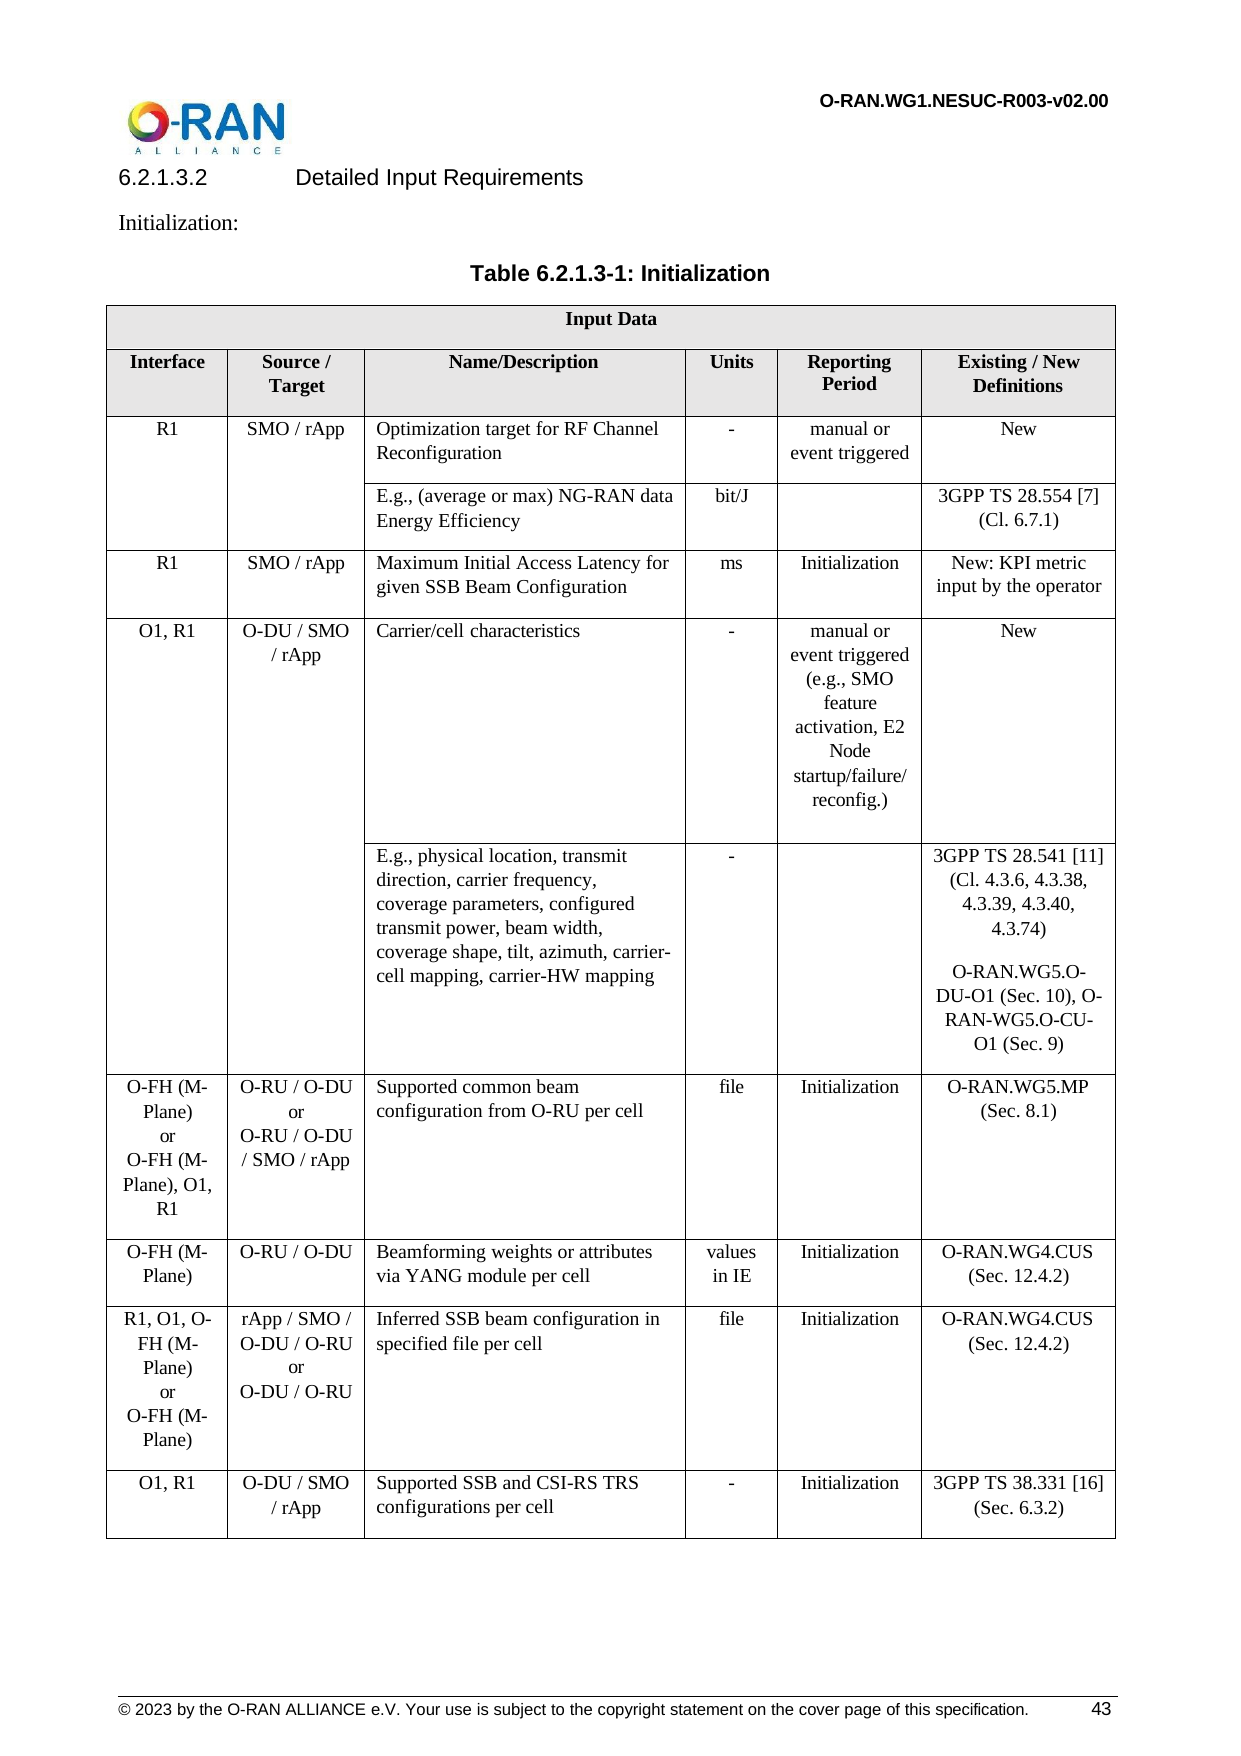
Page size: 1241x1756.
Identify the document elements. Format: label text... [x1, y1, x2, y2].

list Detailed Input Requirements [118, 164, 1173, 190]
table_cell - [686, 417, 777, 483]
table_cell SMO / rApp [228, 417, 364, 550]
table_cell O1, R1 [107, 619, 227, 1074]
table_cell - [686, 1471, 777, 1538]
table_cell O-RU / O-DU or O-RU / O-DU / SMO / rApp [228, 1075, 364, 1239]
table_cell R1, O1, O- FH (M- Plane) or O-FH (M- Plane) [107, 1307, 227, 1470]
table_cell O-RAN.WG5.MP (Sec. 8.1) [922, 1075, 1115, 1239]
table_cell manual or event triggered (e.g., SMO feature activation, E2 Node startup/failure/ reconfig.) [778, 619, 921, 842]
table_cell 3GPP TS 28.541 [11] (Cl. 4.3.6, 4.3.38, 4.3.39, 4.3.40, 4.3.74) O-RAN.WG5.O- DU-O1 (Sec. 10), O- RAN-WG5.O-CU- O1 (Sec. 9) [922, 844, 1115, 1074]
table_cell Initialization [778, 551, 921, 617]
table_cell O-FH (M- Plane) [107, 1240, 227, 1306]
table_cell E.g., (average or max) NG-RAN data Energy Efficiency [365, 484, 685, 550]
table_cell 3GPP TS 28.554 [7] (Cl. 6.7.1) [922, 484, 1115, 550]
text Initialization: [118, 209, 1173, 235]
table_cell O-RU / O-DU [228, 1240, 364, 1306]
table_cell Interface [107, 350, 227, 416]
table_cell manual or event triggered [778, 417, 921, 483]
table_cell R1 [107, 551, 227, 617]
table_cell O-RAN.WG4.CUS (Sec. 12.4.2) [922, 1240, 1115, 1306]
table_cell O-FH (M- Plane) or O-FH (M- Plane), O1, R1 [107, 1075, 227, 1239]
table_cell E.g., physical location, transmit direction, carrier frequency, coverage parameters, configured transmit power, beam width, coverage shape, tilt, azimuth, carrier-cell mapping, carrier-HW mapping [365, 844, 685, 1074]
table_cell O-RAN.WG4.CUS (Sec. 12.4.2) [922, 1307, 1115, 1470]
table_cell Reporting Period [778, 350, 921, 416]
table_cell Supported common beam configuration from O-RU per cell [365, 1075, 685, 1239]
table_cell New [922, 619, 1115, 842]
table_cell Initialization [778, 1075, 921, 1239]
table_cell bit/J [686, 484, 777, 550]
table_cell O1, R1 [107, 1471, 227, 1538]
table_cell [778, 844, 921, 1074]
table_cell [778, 484, 921, 550]
table_cell Supported SSB and CSI-RS TRS configurations per cell [365, 1471, 685, 1538]
table_cell 3GPP TS 38.331 [16] (Sec. 6.3.2) [922, 1471, 1115, 1538]
table_cell Optimization target for RF Channel Reconfiguration [365, 417, 685, 483]
table_cell - [686, 844, 777, 1074]
table_cell O-DU / SMO / rApp [228, 619, 364, 1074]
table_cell New: KPI metric input by the operator [922, 551, 1115, 617]
table_cell Inferred SSB beam configuration in specified file per cell [365, 1307, 685, 1470]
table_cell Initialization [778, 1471, 921, 1538]
table_cell Initialization [778, 1307, 921, 1470]
table_cell Carrier/cell characteristics [365, 619, 685, 842]
table_cell R1 [107, 417, 227, 550]
picture [119, 99, 293, 160]
subtitle Table 6.2.1.3-1: Initialization [67, 260, 1173, 287]
table_cell file [686, 1075, 777, 1239]
table_cell Beamforming weights or attributes via YANG module per cell [365, 1240, 685, 1306]
table_cell Units [686, 350, 777, 416]
table_cell New [922, 417, 1115, 483]
table_cell Existing / New Definitions [922, 350, 1115, 416]
table_cell Maximum Initial Access Latency for given SSB Beam Configuration [365, 551, 685, 617]
table_cell rApp / SMO / O-DU / O-RU or O-DU / O-RU [228, 1307, 364, 1470]
table_header Input Data [107, 306, 1115, 348]
table_cell Initialization [778, 1240, 921, 1306]
table_cell Name/Description [365, 350, 685, 416]
table_cell O-DU / SMO / rApp [228, 1471, 364, 1538]
table_cell SMO / rApp [228, 551, 364, 617]
table_cell Source / Target [228, 350, 364, 416]
table_cell values in IE [686, 1240, 777, 1306]
table_cell - [686, 619, 777, 842]
table_cell ms [686, 551, 777, 617]
table_cell file [686, 1307, 777, 1470]
